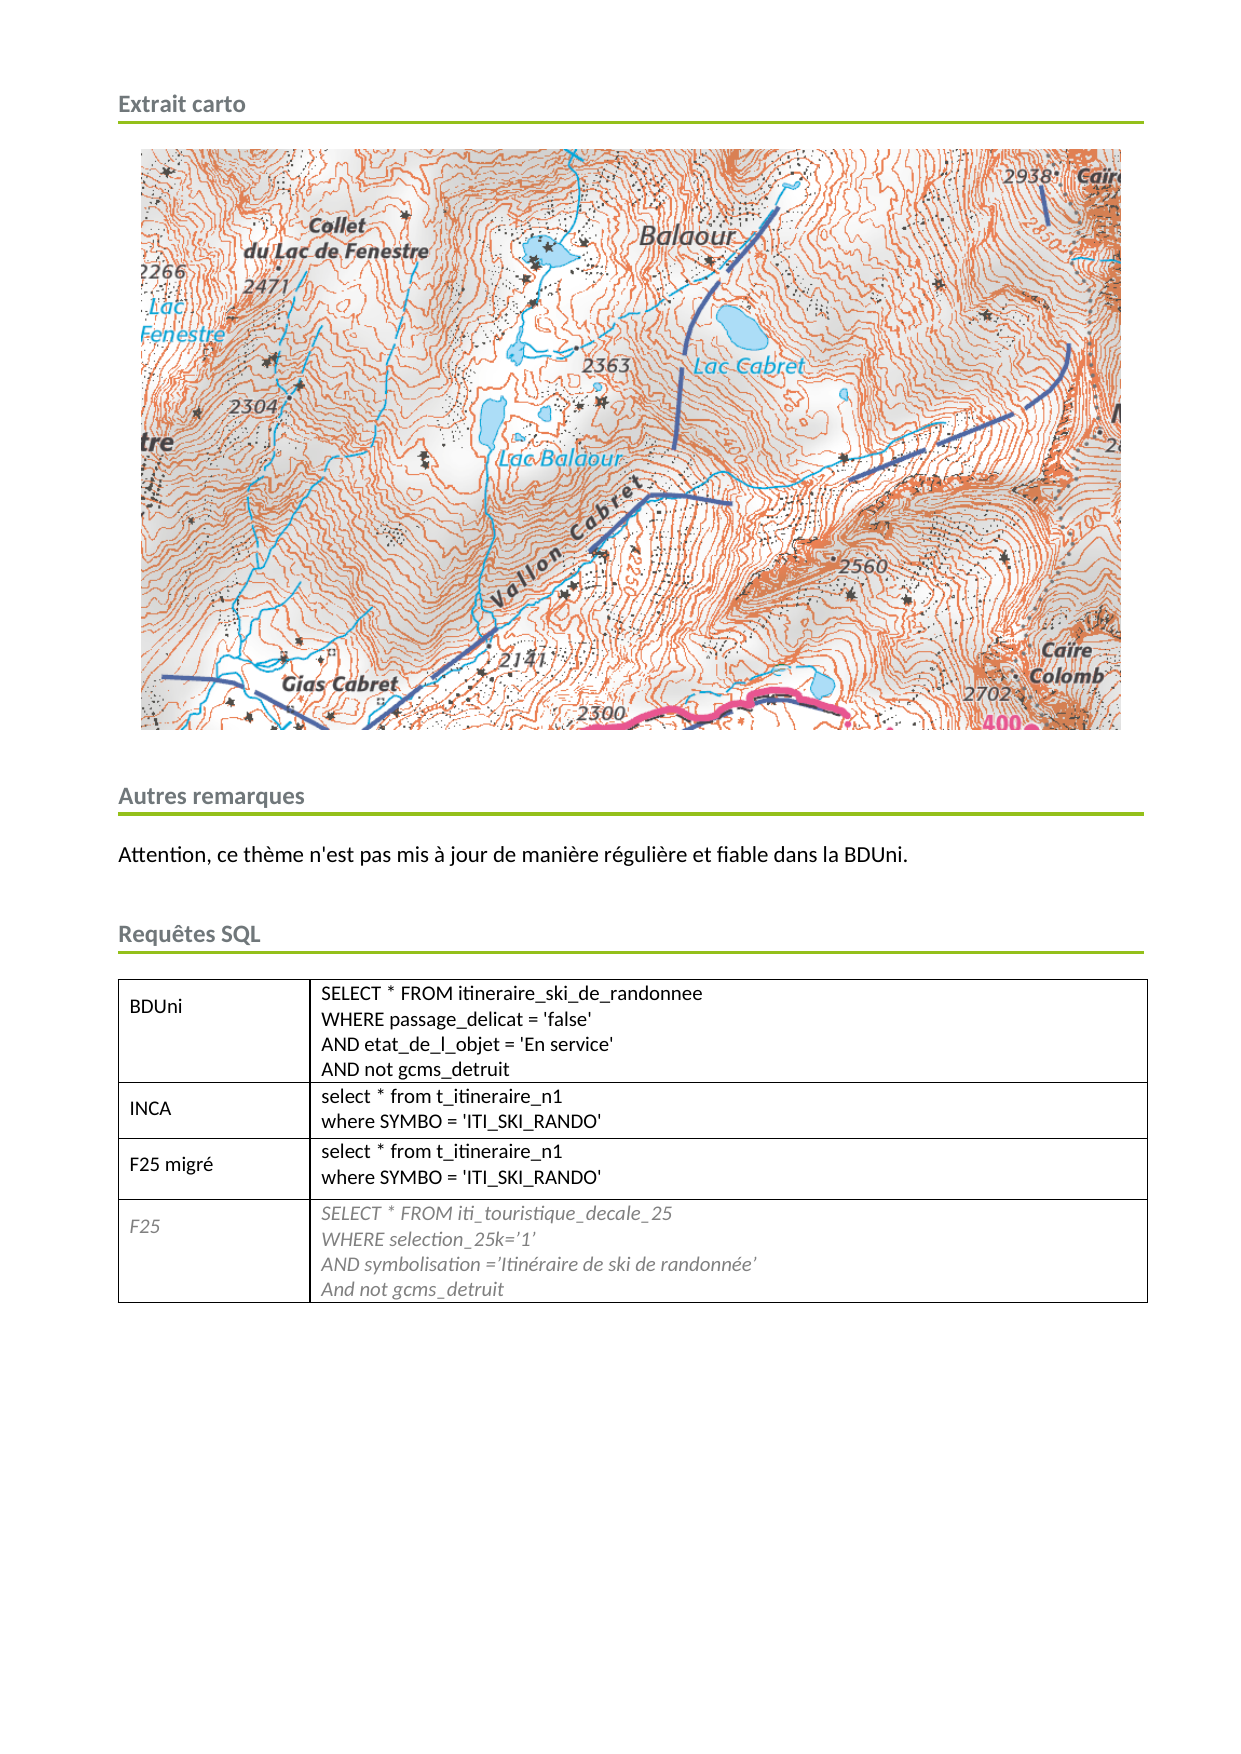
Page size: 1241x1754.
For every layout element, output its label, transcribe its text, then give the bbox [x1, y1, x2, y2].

subtitle Autres remarques [118, 780, 1144, 812]
picture [141, 149, 1121, 730]
table_header SELECT * FROM itineraire_ski_de_randonnee WHERE passage_delicat = 'false' AND etat_de_l_objet = 'En service' AND not gcms_detruit [311, 980, 1147, 1082]
table_cell F25 [119, 1200, 309, 1302]
table_header BDUni [119, 980, 309, 1082]
subtitle Extrait carto [118, 89, 1144, 121]
subtitle Requêtes SQL [118, 919, 1144, 951]
table_cell SELECT * FROM iti_touristique_decale_25 WHERE selection_25k=’1’ AND symbolisation =’Itinéraire de ski de randonnée’ And not gcms_detruit [311, 1200, 1147, 1302]
table_cell F25 migré [119, 1139, 309, 1199]
table_cell INCA [119, 1083, 309, 1138]
table_cell select * from t_itineraire_n1 where SYMBO = 'ITI_SKI_RANDO' [311, 1083, 1147, 1138]
text Attention, ce thème n'est pas mis à jour de manière régulière et fiable dans la BDUni. [118, 841, 1144, 869]
table_cell select * from t_itineraire_n1 where SYMBO = 'ITI_SKI_RANDO' [311, 1139, 1147, 1199]
